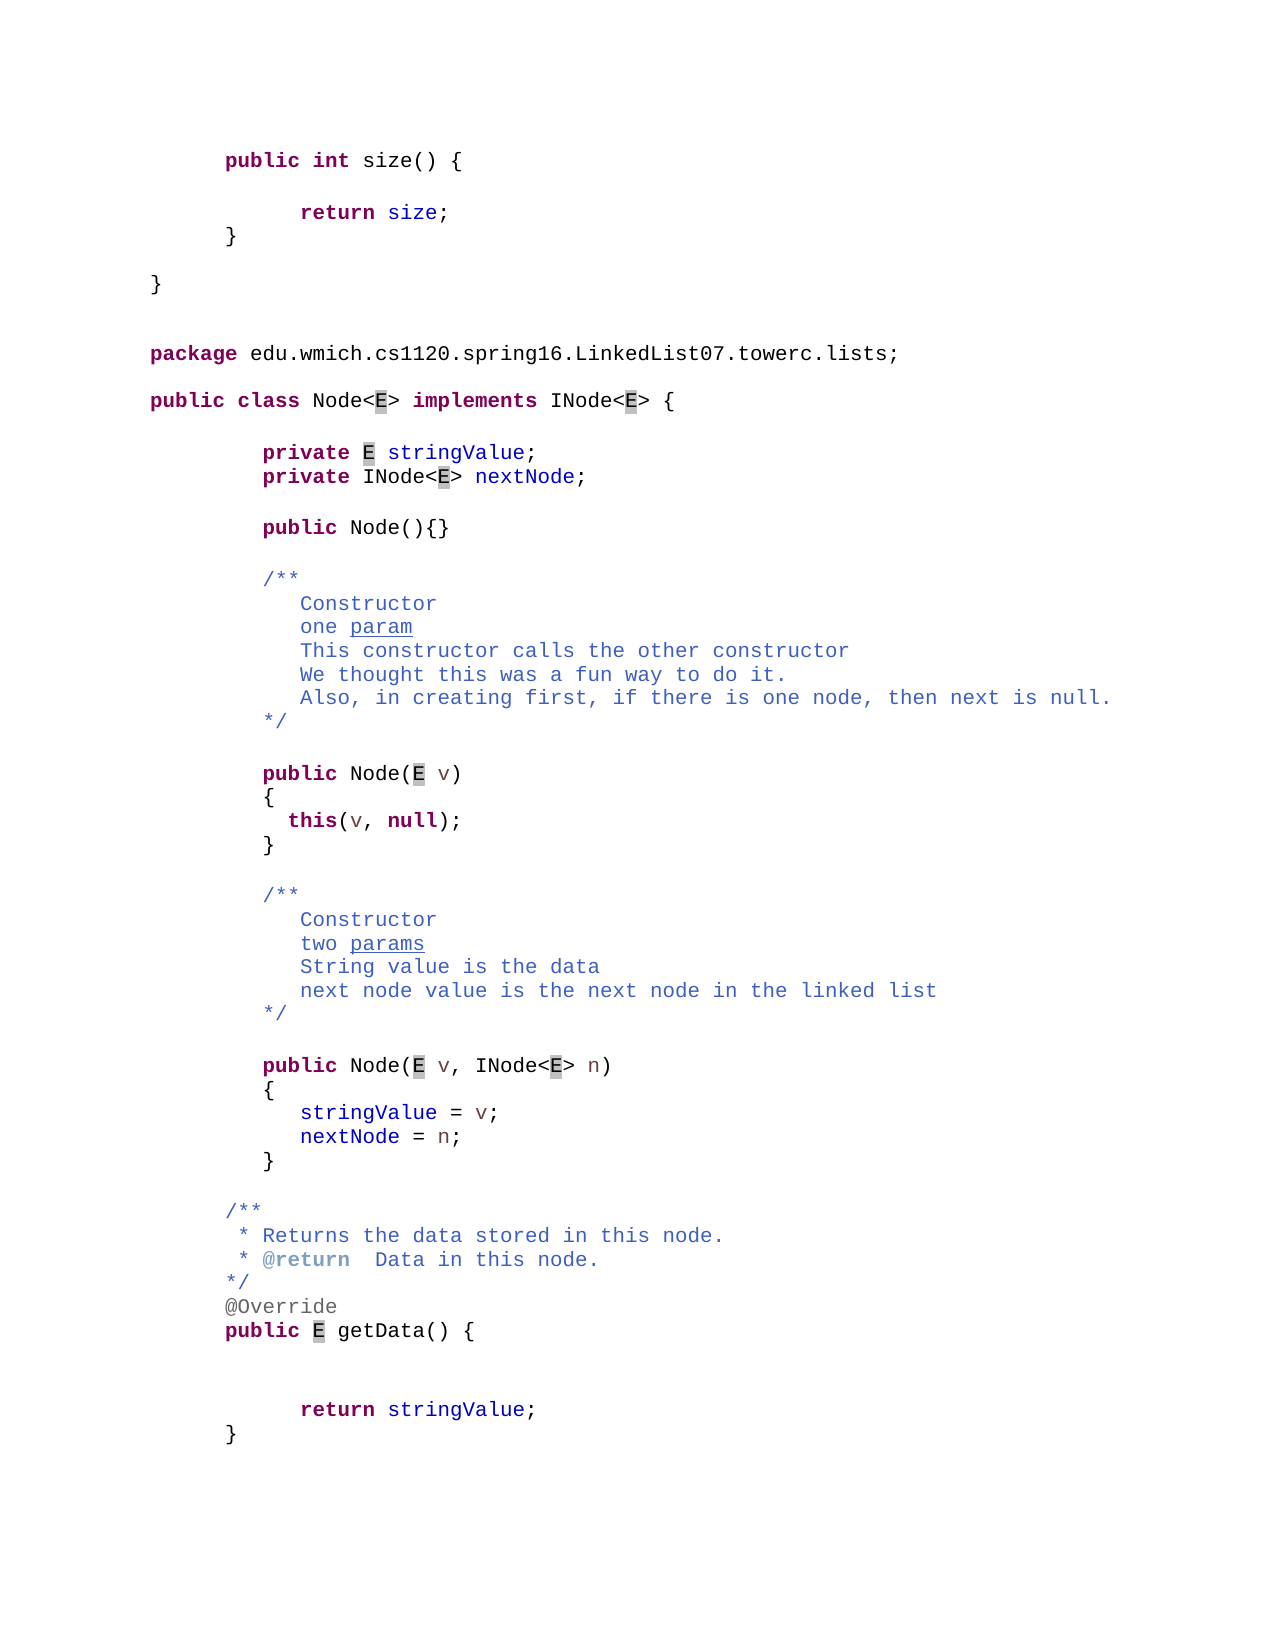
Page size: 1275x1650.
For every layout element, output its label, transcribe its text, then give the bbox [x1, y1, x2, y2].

text } [150, 273, 1125, 296]
text public Node(E v, INode<E> n) [562, 1055, 1125, 1079]
text * Returns the data stored in this node. [150, 1225, 1125, 1249]
text return size; [150, 202, 1125, 225]
text { [150, 786, 1125, 810]
text Constructor [150, 909, 1125, 932]
text /** [150, 1201, 1125, 1225]
text private E stringValue; [375, 442, 1125, 466]
text public Node(E v) [425, 763, 1125, 786]
text public E getData() { [150, 1319, 1125, 1343]
text } [150, 225, 1125, 249]
text public class Node<E> implements INode<E> { [387, 390, 625, 414]
text public Node(E v, INode<E> n) [150, 1055, 413, 1079]
text public int size() { [150, 150, 1125, 174]
text } [150, 1423, 1125, 1447]
text public Node(E v) [150, 763, 413, 786]
text package edu.wmich.cs1120.spring16.LinkedList07.towerc.lists; [150, 343, 1125, 367]
text */ [150, 1272, 1125, 1296]
text Constructor [150, 593, 1125, 616]
text private INode<E> nextNode; [150, 466, 438, 489]
text public class Node<E> implements INode<E> { [150, 390, 375, 414]
text */ [150, 711, 1125, 734]
text stringValue = v; [150, 1102, 1125, 1126]
text String value is the data [150, 956, 1125, 980]
text return stringValue; [150, 1399, 1125, 1423]
text this(v, null); [150, 810, 1125, 833]
text * @return Data in this node. [150, 1249, 1125, 1272]
text This constructor calls the other constructor [150, 640, 1125, 664]
text one param [150, 616, 1125, 640]
text public class Node<E> implements INode<E> { [637, 390, 1125, 414]
text /** [150, 885, 1125, 909]
text We thought this was a fun way to do it. [150, 664, 1125, 687]
text /** [150, 569, 1125, 593]
text Also, in creating first, if there is one node, then next is null. [150, 687, 1125, 711]
text public Node(){} [150, 517, 1125, 541]
text private INode<E> nextNode; [450, 466, 1125, 489]
text } [150, 1150, 1125, 1173]
text */ [150, 1003, 1125, 1027]
text { [150, 1079, 1125, 1102]
text nextNode = n; [150, 1126, 1125, 1150]
text two params [150, 932, 1125, 956]
text public Node(E v, INode<E> n) [425, 1055, 550, 1079]
text @Override [150, 1296, 1125, 1319]
text private E stringValue; [150, 442, 363, 466]
text } [150, 833, 1125, 857]
text next node value is the next node in the linked list [150, 980, 1125, 1003]
